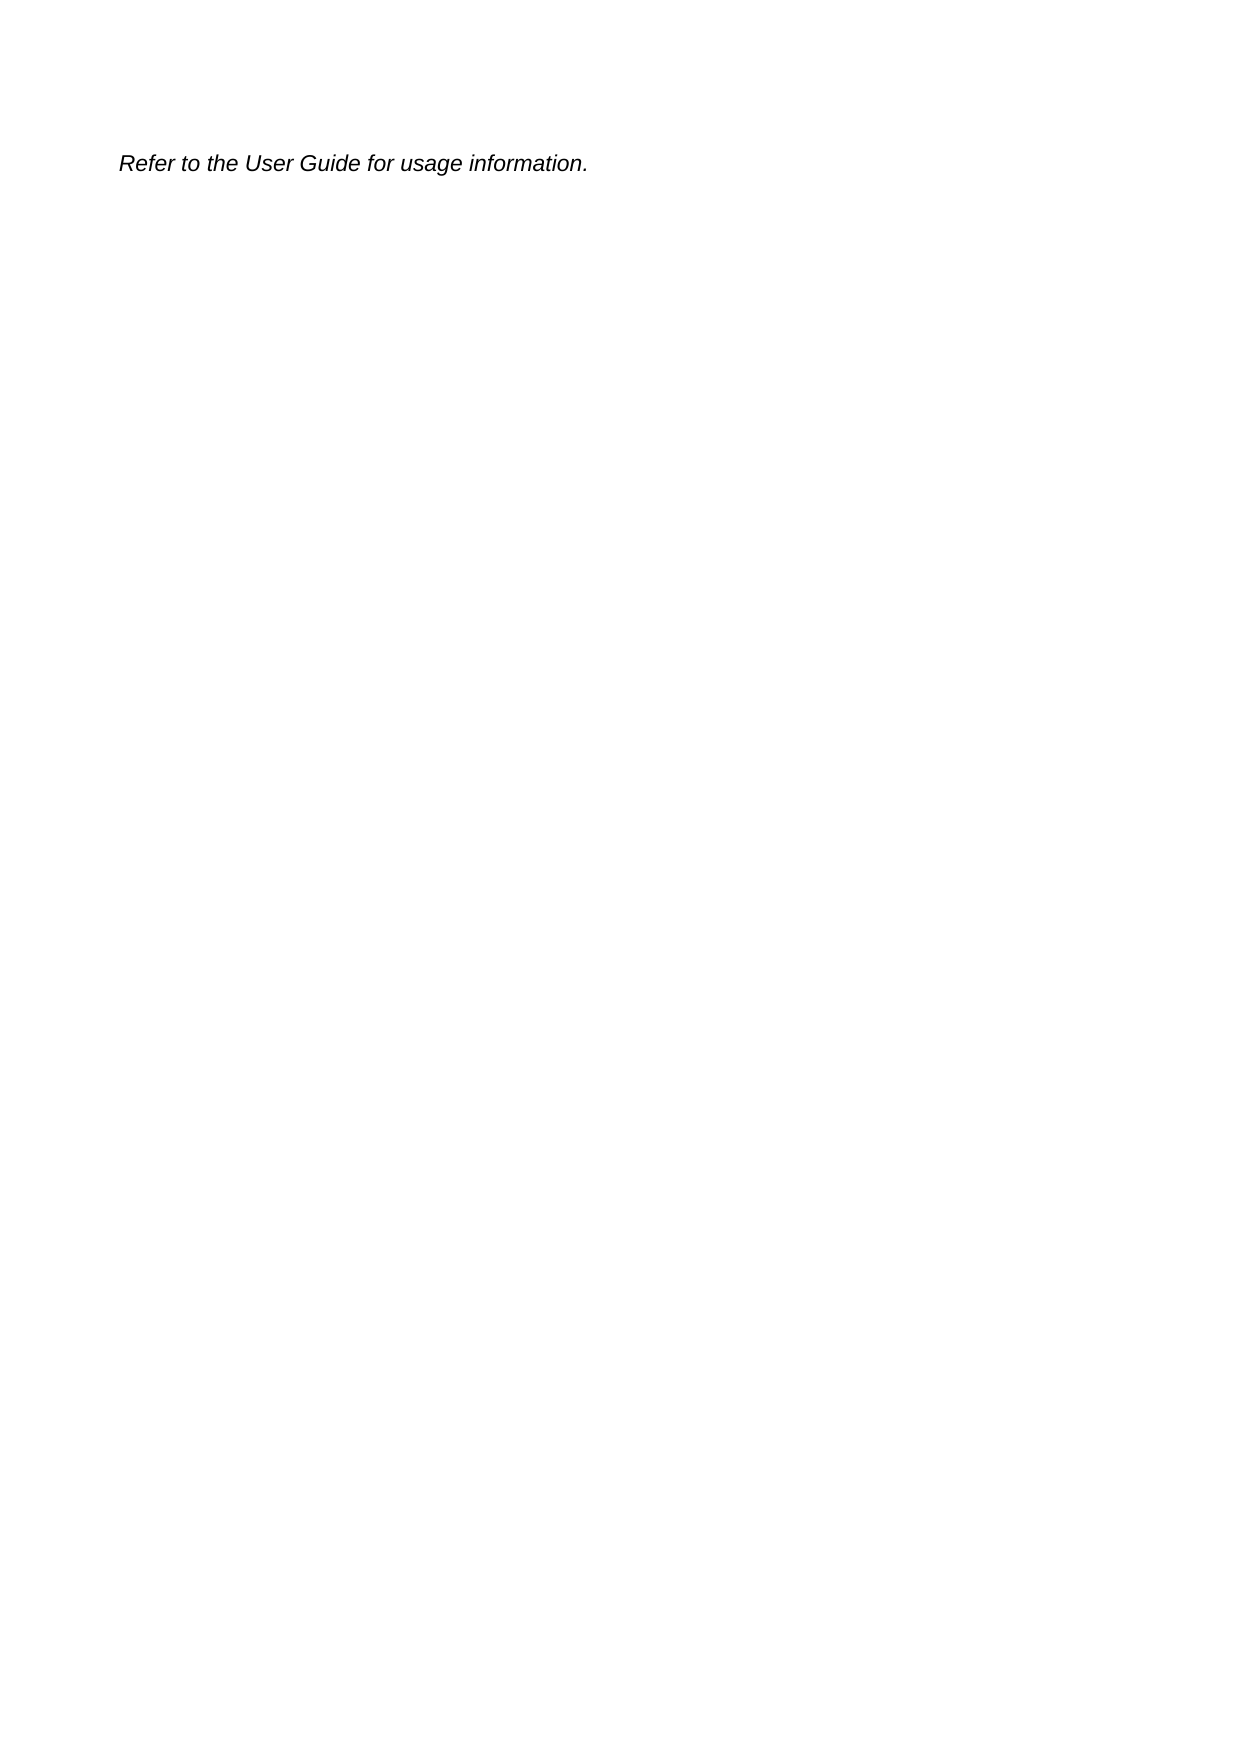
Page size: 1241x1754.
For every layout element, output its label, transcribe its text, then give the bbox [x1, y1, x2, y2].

text Refer to the User Guide for usage information. [119, 150, 1137, 176]
